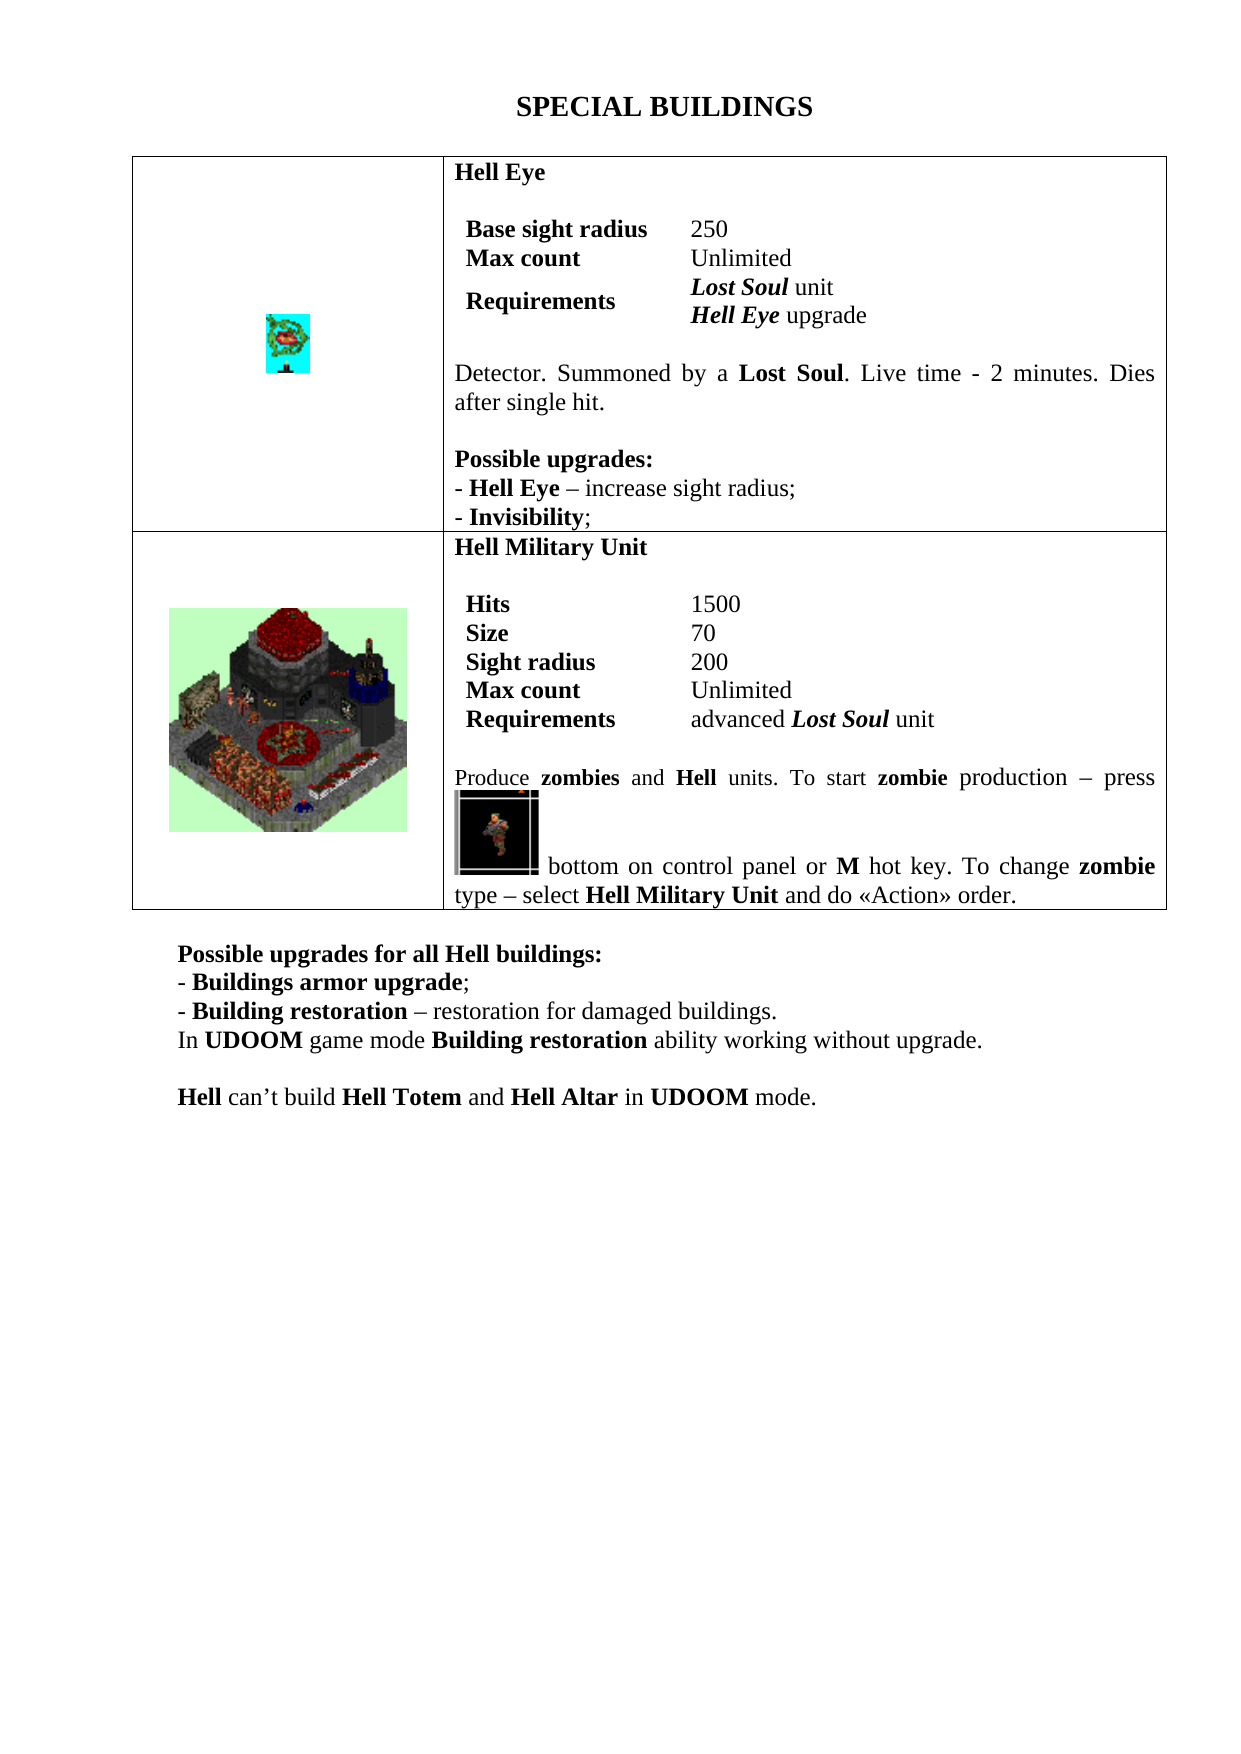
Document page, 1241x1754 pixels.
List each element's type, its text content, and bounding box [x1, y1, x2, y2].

text Hell can’t build Hell Totem and Hell Altar in UDOOM mode. [177, 1082, 1152, 1111]
picture [169, 608, 407, 832]
table_header [133, 157, 443, 531]
text Possible upgrades for all Hell buildings: [177, 939, 1152, 967]
text - Building restoration – restoration for damaged buildings. [177, 996, 1152, 1025]
picture [454, 790, 539, 875]
table_cell [133, 532, 443, 909]
picture [266, 314, 310, 373]
text In UDOOM game mode Building restoration ability working without upgrade. [177, 1025, 1152, 1054]
text SPECIAL BUILDINGS [177, 89, 1152, 122]
table_header Hell Eye Detector. Summoned by a Lost Soul. Live time - 2 minutes. Dies after single hit. Possible upgrades: - Hell Eye – increase sight radius; - Invisibility; [444, 157, 1166, 531]
table_cell Hell Military Unit Produce zombies and Hell units. To start zombie production – press bottom on control panel or M hot key. To change zombie type – select Hell Military Unit and do «Action» order. [444, 532, 1166, 909]
text - Buildings armor upgrade; [177, 967, 1152, 996]
